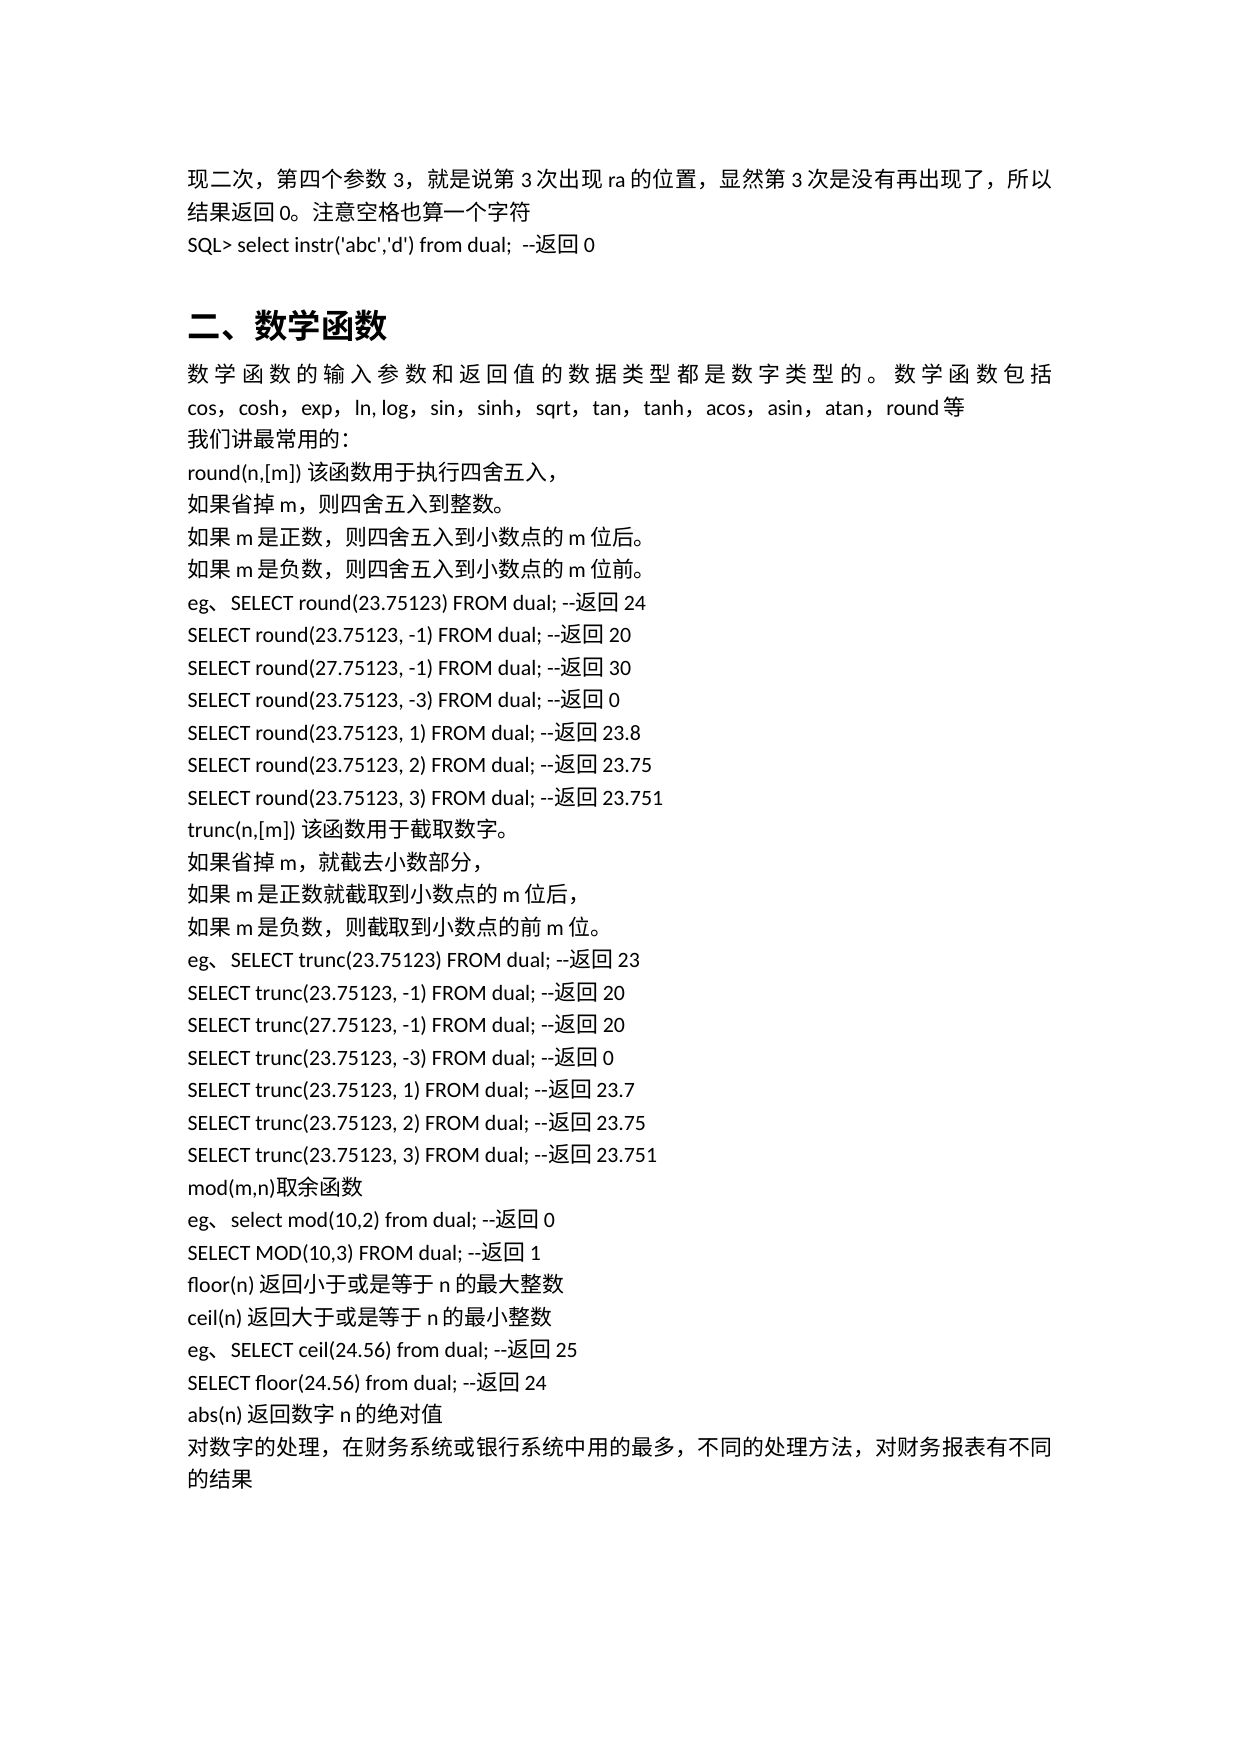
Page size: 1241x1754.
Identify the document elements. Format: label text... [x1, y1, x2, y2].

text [187, 162, 1053, 259]
text 二、数学函数 数学函数的输入参数和返回值的数据类型都是数字类型的。数学函数包括cos，cosh，exp，ln, log，sin，sinh，sqrt，tan，tanh，acos，asin，atan，round等 我们讲最常用的： round(n,[m]) 该函数用于执行四舍五入， 如果省掉m，则四舍五入到整数。 如果m是正数，则四舍五入到小数点的m位后。 如果m是负数，则四舍五入到小数点的m位前。 eg、SELECT round(23.75123) FROM dual; --返回24 SELECT round(23.75123, -1) FROM dual; --返回20 SELECT round(27.75123, -1) FROM dual; --返回30 SELECT round(23.75123, -3) FROM dual; --返回0 SELECT round(23.75123, 1) FROM dual; --返回23.8 SELECT round(23.75123, 2) FROM dual; --返回23.75 SELECT round(23.75123, 3) FROM dual; --返回23.751 trunc(n,[m]) 该函数用于截取数字。 如果省掉m，就截去小数部分， 如果m是正数就截取到小数点的m位后， 如果m是负数，则截取到小数点的前m位。 eg、SELECT trunc(23.75123) FROM dual; --返回23 SELECT trunc(23.75123, -1) FROM dual; --返回20 SELECT trunc(27.75123, -1) FROM dual; --返回20 SELECT trunc(23.75123, -3) FROM dual; --返回0 SELECT trunc(23.75123, 1) FROM dual; --返回23.7 SELECT trunc(23.75123, 2) FROM dual; --返回23.75 SELECT trunc(23.75123, 3) FROM dual; --返回23.751 mod(m,n)取余函数 eg、select mod(10,2) from dual; --返回0 SELECT MOD(10,3) FROM dual; --返回1 floor(n) 返回小于或是等于n的最大整数 ceil(n) 返回大于或是等于n的最小整数 eg、SELECT ceil(24.56) from dual; --返回25 SELECT floor(24.56) from dual; --返回24 abs(n) 返回数字n的绝对值 对数字的处理，在财务系统或银行系统中用的最多，不同的处理方法，对财务报表有不同的结果 [187, 292, 1053, 1494]
